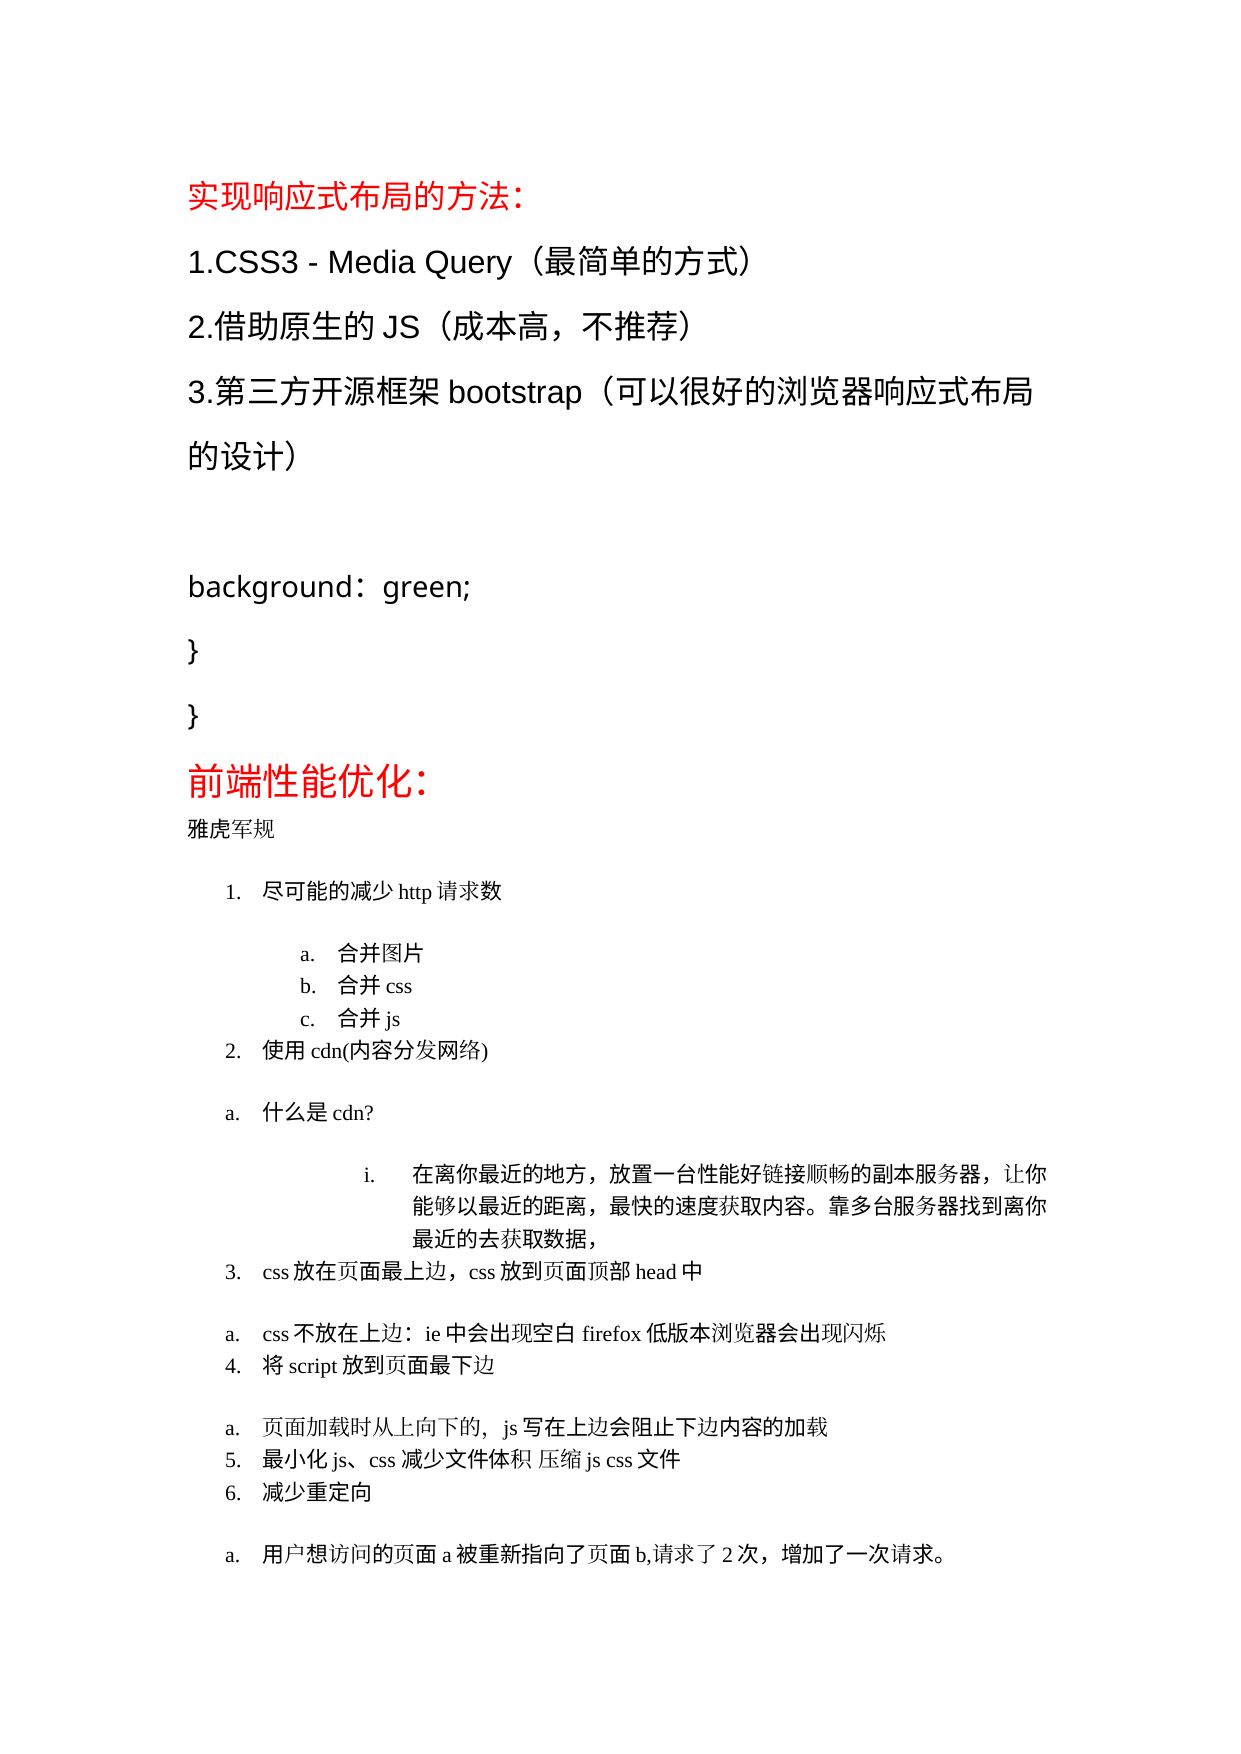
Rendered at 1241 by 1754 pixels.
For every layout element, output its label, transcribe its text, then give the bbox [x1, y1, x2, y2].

text 雅虎军规 [187, 812, 1053, 844]
list 页面加载时从上向下的，js写在上边会阻止下边内容的加载 [225, 1409, 1053, 1442]
list 最小化js、css 减少文件体积 压缩js css文件 [225, 1442, 1053, 1474]
list 用户想访问的页面a被重新指向了页面b,请求了2次，增加了一次请求。 [225, 1536, 1053, 1569]
text 前端性能优化： [187, 747, 1053, 812]
list 在离你最近的地方，放置一台性能好链接顺畅的副本服务器，让你能够以最近的距离，最快的速度获取内容。靠多台服务器找到离你最近的去获取数据， [375, 1156, 1053, 1254]
text 3.第三方开源框架 bootstrap（可以很好的浏览器响应式布局的设计） [187, 357, 1053, 487]
list 减少重定向 [225, 1474, 1053, 1507]
text background：green; [187, 552, 1053, 617]
text 1.CSS3 - Media Query（最简单的方式） [187, 227, 1053, 292]
list 合并图片 [300, 935, 1053, 968]
list 尽可能的减少http请求数 [225, 874, 1053, 906]
list css放在页面最上边，css放到页面顶部head中 [225, 1254, 1053, 1286]
text 实现响应式布局的方法： [187, 162, 1053, 227]
list 将script放到页面最下边 [225, 1348, 1053, 1380]
list 什么是cdn? [225, 1094, 1053, 1127]
text } [187, 682, 1053, 747]
list 合并css [300, 968, 1053, 1000]
list css不放在上边：ie中会出现空白 firefox低版本浏览器会出现闪烁 [225, 1315, 1053, 1348]
text } [187, 617, 1053, 682]
list 合并js [300, 1000, 1053, 1033]
text 2.借助原生的JS（成本高，不推荐） [187, 292, 1053, 357]
list 使用cdn(内容分发网络) [225, 1033, 1053, 1065]
